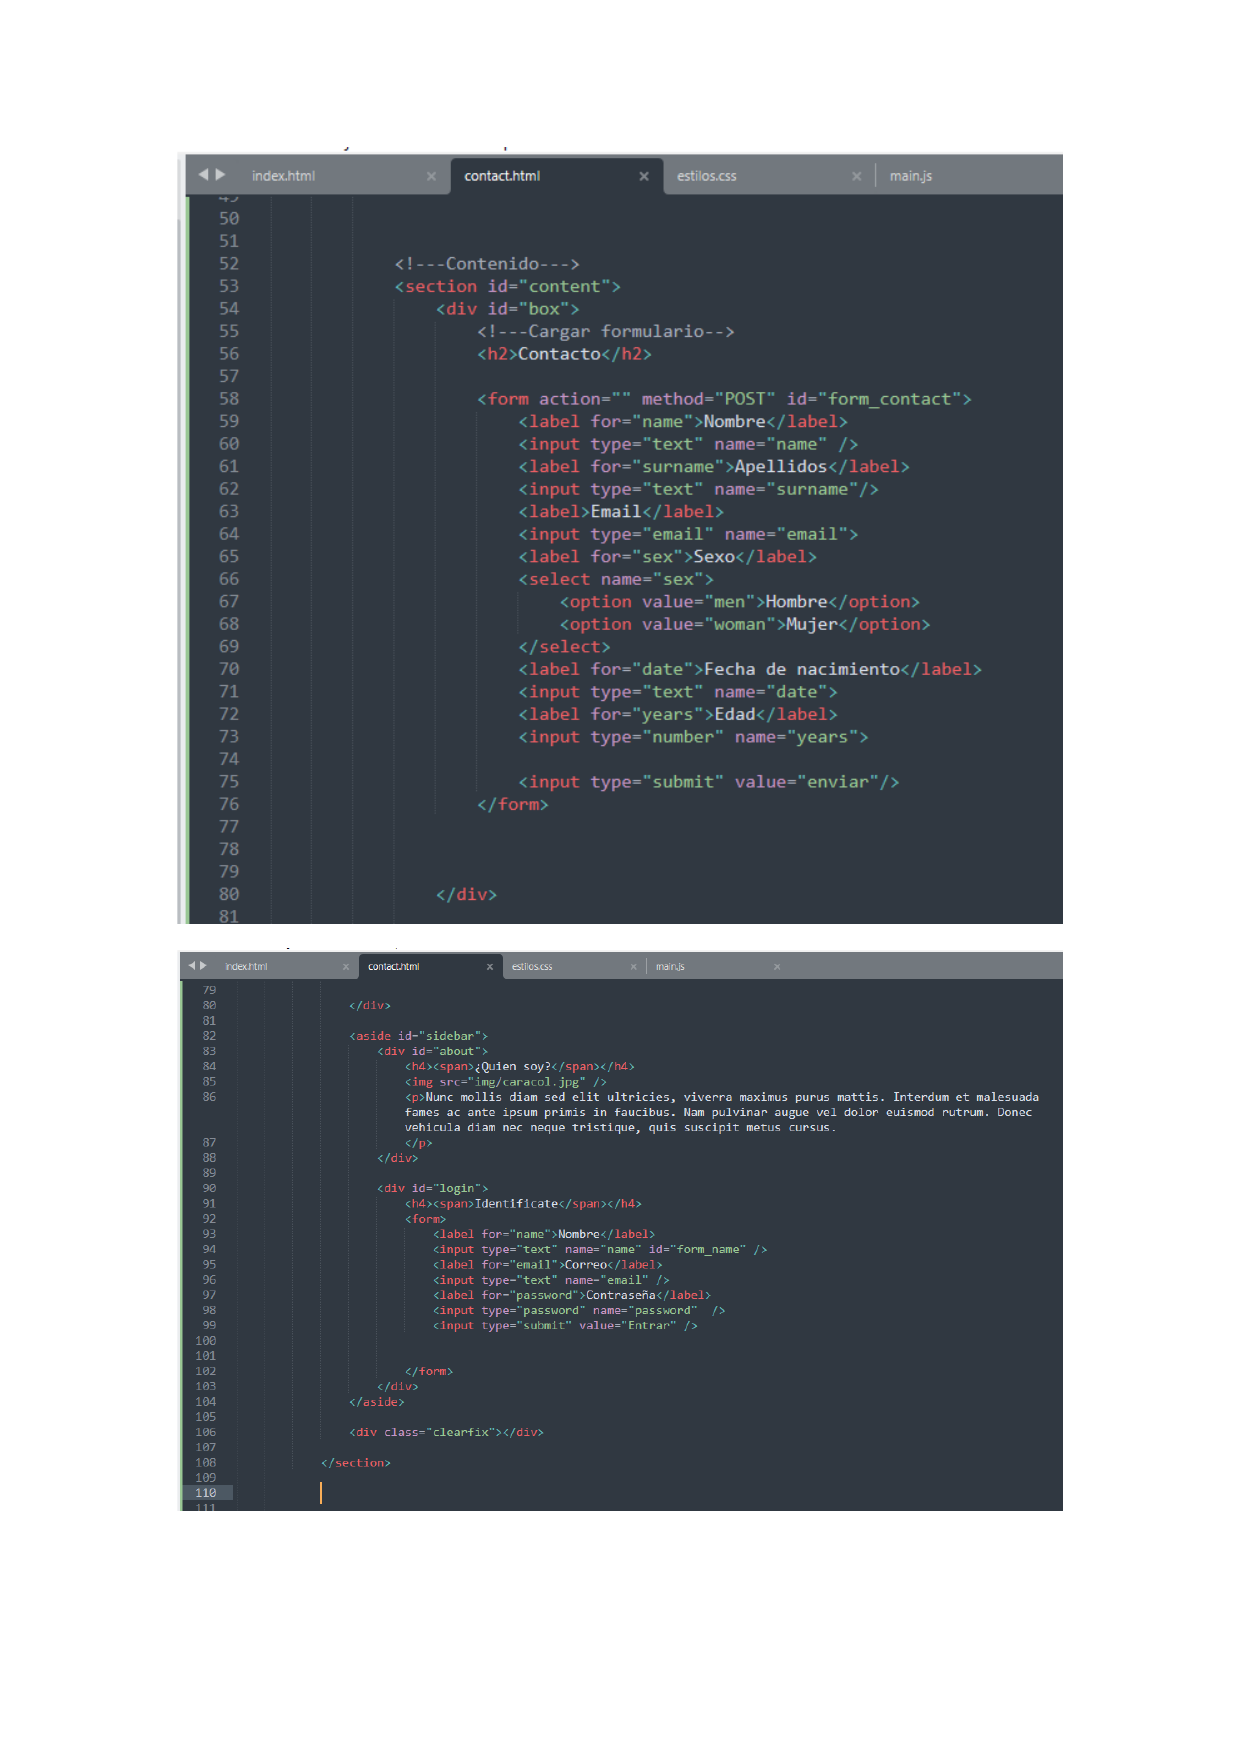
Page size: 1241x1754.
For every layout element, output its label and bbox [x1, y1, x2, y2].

picture [177, 948, 1063, 1511]
picture [177, 147, 1063, 924]
